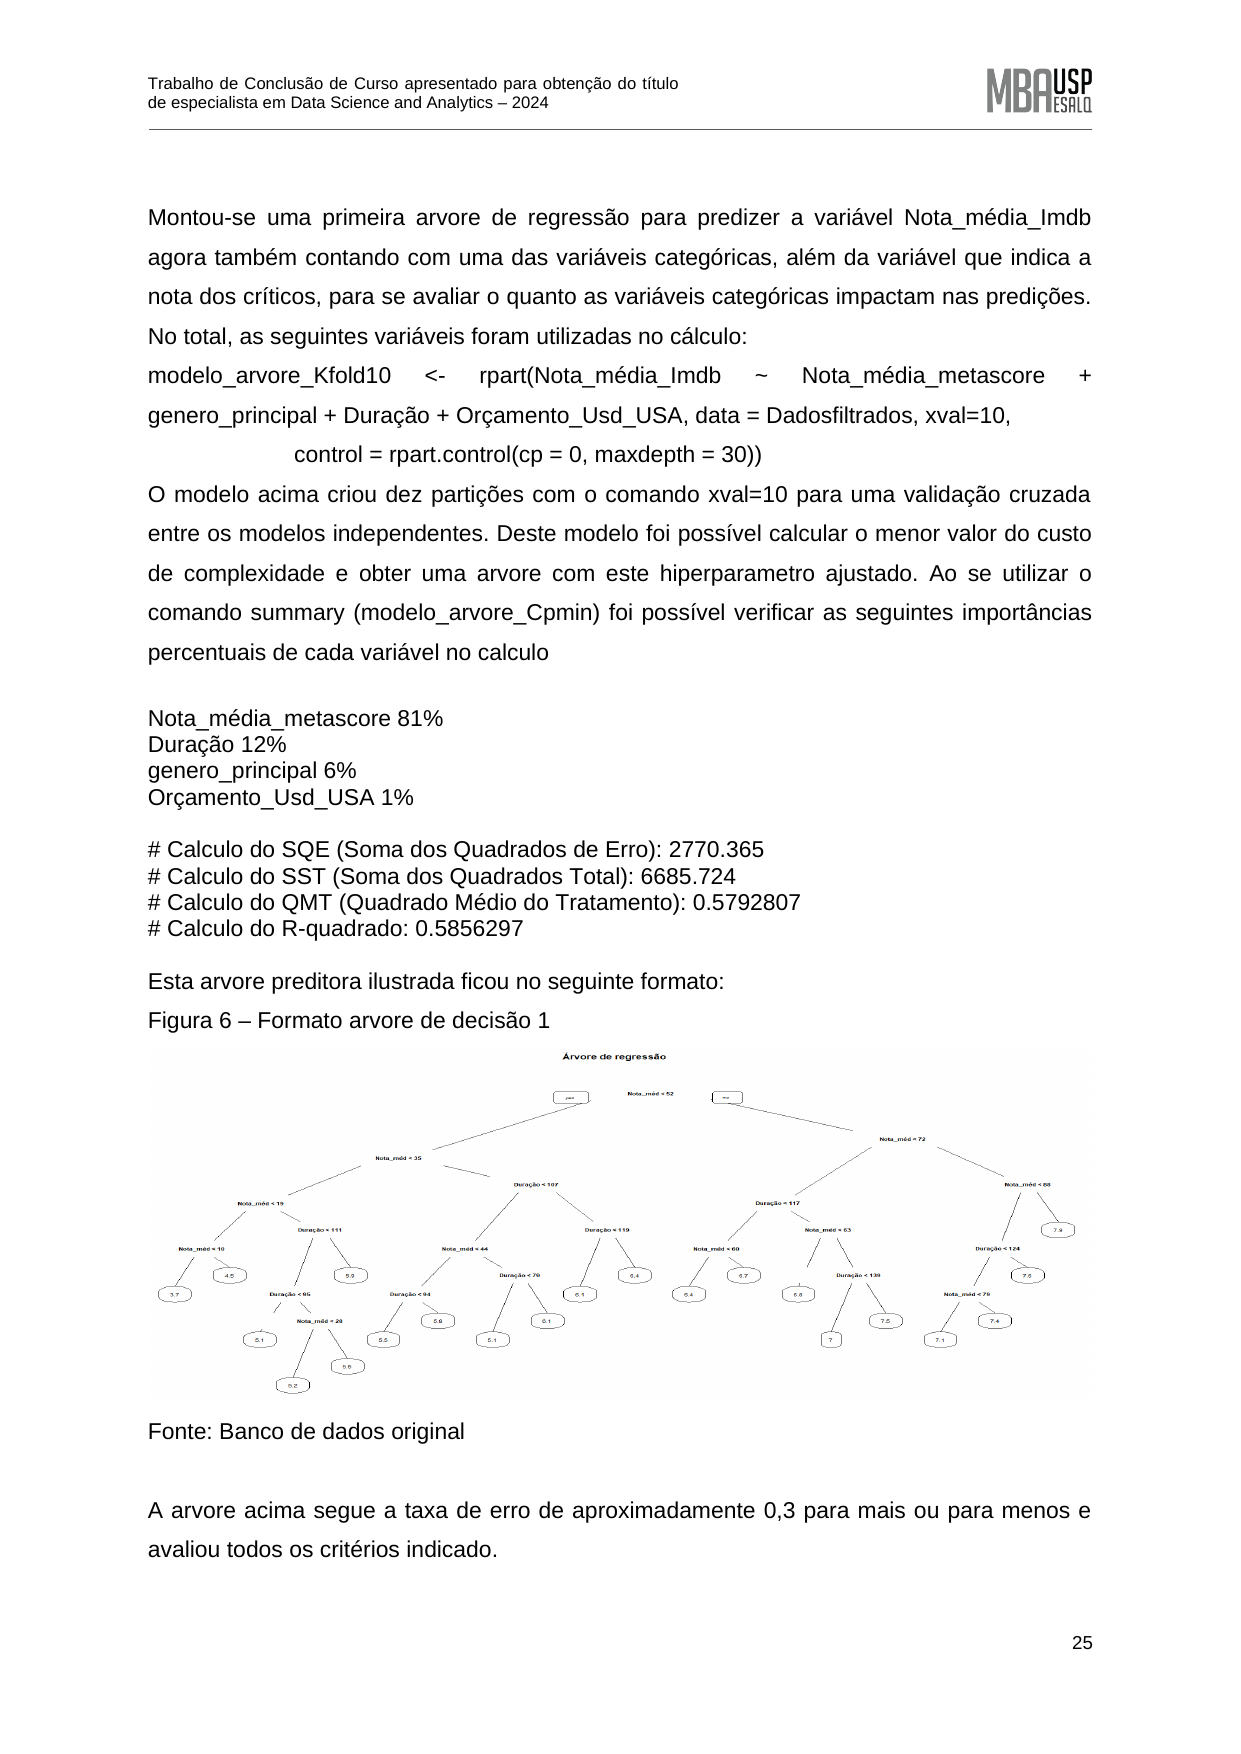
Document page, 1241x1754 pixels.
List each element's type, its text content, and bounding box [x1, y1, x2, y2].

text Esta arvore preditora ilustrada ficou no seguinte formato: [148, 968, 1092, 994]
text # Calculo do QMT (Quadrado Médio do Tratamento): 0.5792807 [148, 889, 1092, 915]
text # Calculo do R-quadrado: 0.5856297 [148, 915, 1092, 942]
picture [147, 1047, 1094, 1405]
text O modelo acima criou dez partições com o comando xval=10 para uma validação cruzada entre os modelos independentes. Deste modelo foi possível calcular o menor valor do custo de complexidade e obter uma arvore com este hiperparametro ajustado. Ao se utilizar o comando summary (modelo_arvore_Cpmin) foi possível verificar as seguintes importâncias percentuais de cada variável no calculo [148, 481, 1092, 665]
text Montou-se uma primeira arvore de regressão para predizer a variável Nota_média_Imdb agora também contando com uma das variáveis categóricas, além da variável que indica a nota dos críticos, para se avaliar o quanto as variáveis categóricas impactam nas predições. No total, as seguintes variáveis foram utilizadas no cálculo: [148, 204, 1092, 349]
text modelo_arvore_Kfold10 <- rpart(Nota_média_Imdb ~ Nota_média_metascore + genero_principal + Duração + Orçamento_Usd_USA, data = Dadosfiltrados, xval=10, [148, 362, 1092, 428]
text control = rpart.control(cp = 0, maxdepth = 30)) [148, 441, 1092, 468]
text A arvore acima segue a taxa de erro de aproximadamente 0,3 para mais ou para menos e avaliou todos os critérios indicado. [148, 1497, 1092, 1563]
text Duração 12% [148, 731, 1092, 757]
text Orçamento_Usd_USA 1% [148, 783, 1092, 810]
text genero_principal 6% [148, 757, 1092, 783]
list Fonte: Banco de dados original [148, 1418, 1092, 1444]
text Nota_média_metascore 81% [148, 704, 1092, 731]
picture [984, 67, 1095, 114]
text # Calculo do SST (Soma dos Quadrados Total): 6685.724 [148, 863, 1092, 889]
text Figura 6 – Formato arvore de decisão 1 [148, 1007, 1092, 1034]
text # Calculo do SQE (Soma dos Quadrados de Erro): 2770.365 [148, 836, 1092, 863]
